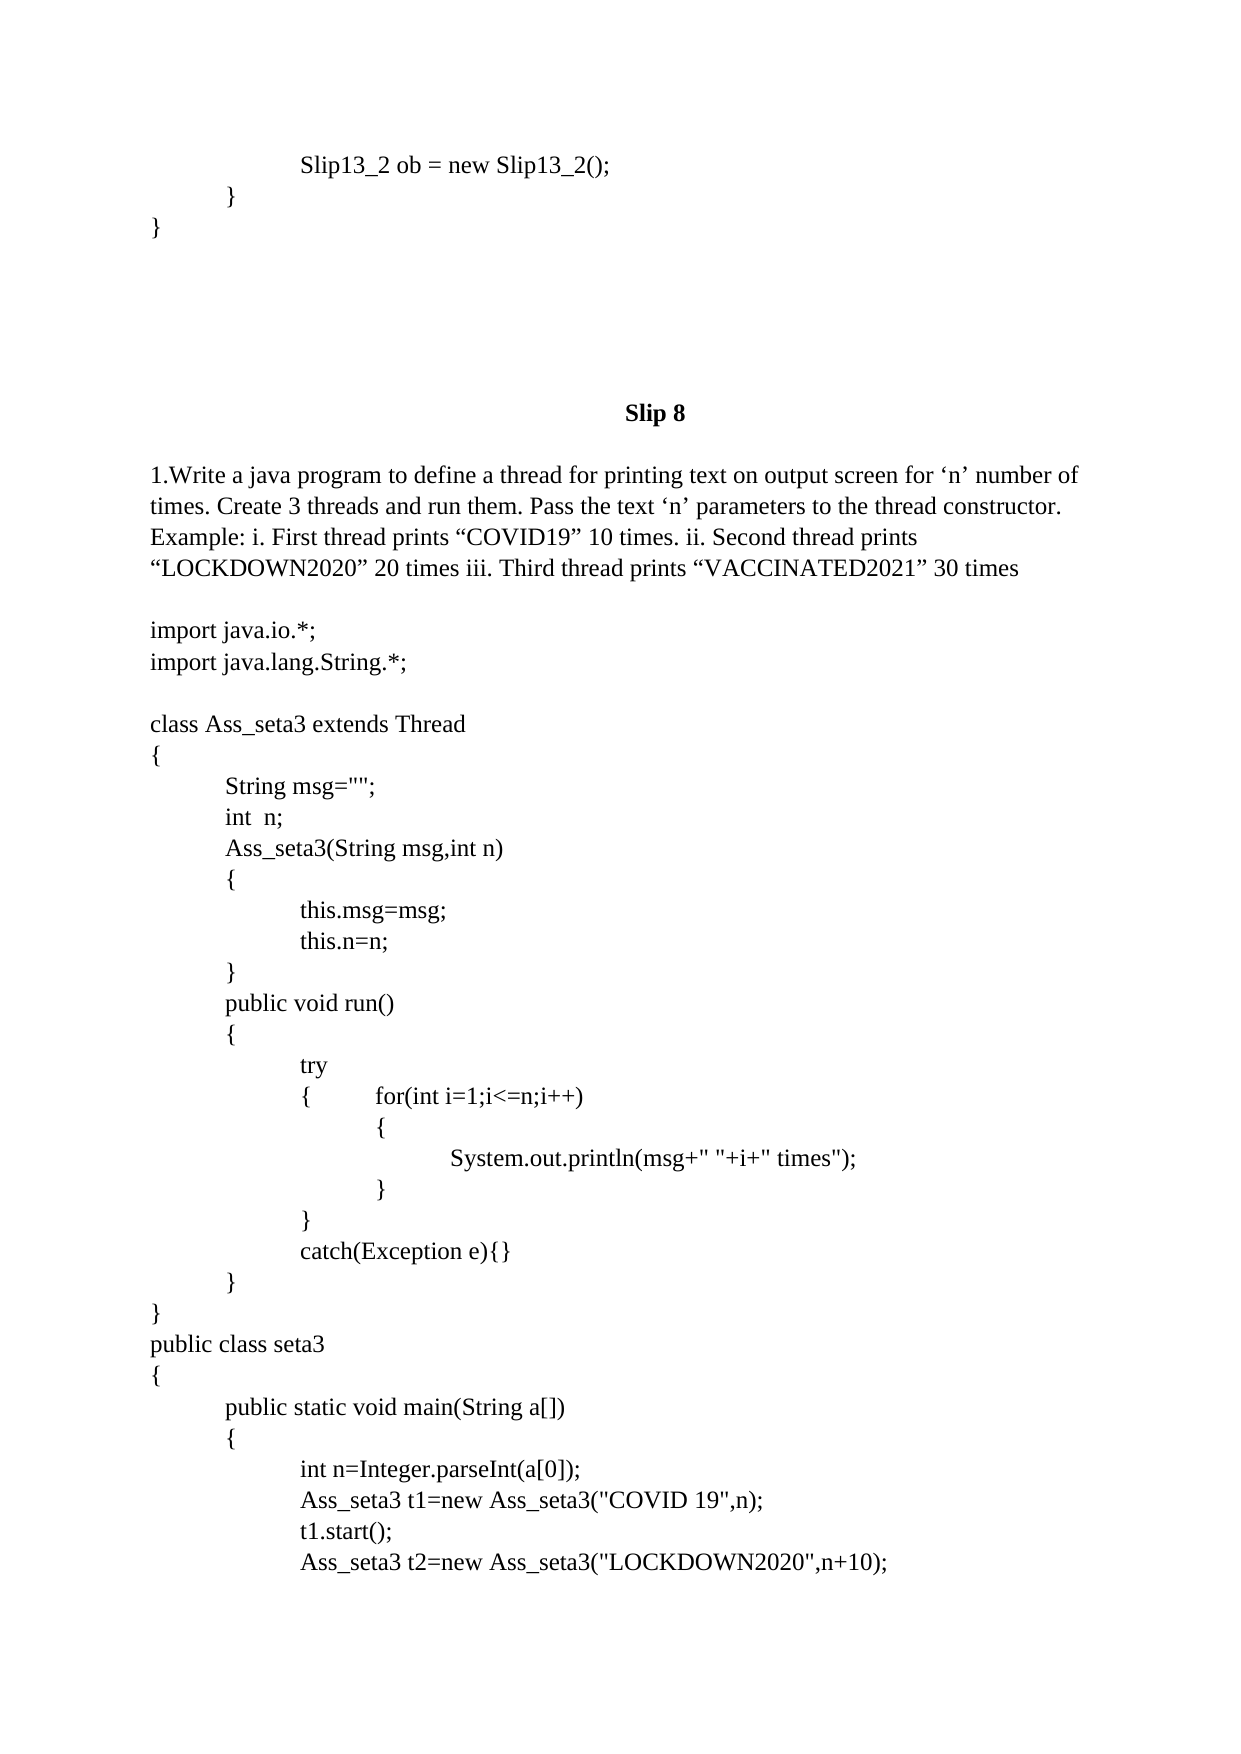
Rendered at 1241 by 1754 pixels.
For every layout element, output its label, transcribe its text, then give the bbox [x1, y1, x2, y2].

text this.n=n; [150, 926, 1090, 955]
text } [150, 212, 1090, 241]
text t1.start(); [150, 1516, 1090, 1544]
text try [150, 1050, 1090, 1079]
text } [150, 1267, 1090, 1296]
text { [150, 740, 1090, 768]
text this.msg=msg; [150, 895, 1090, 924]
text { [150, 1112, 1090, 1141]
text System.out.println(msg+" "+i+" times"); [150, 1143, 1090, 1172]
text { [150, 864, 1090, 893]
text } [150, 1174, 1090, 1203]
text { for(int i=1;i<=n;i++) [150, 1081, 1090, 1110]
text catch(Exception e){} [150, 1236, 1090, 1265]
text Slip 8 [150, 398, 1090, 427]
text int n=Integer.parseInt(a[0]); [150, 1454, 1090, 1482]
text int n; [150, 802, 1090, 831]
text public void run() [150, 988, 1090, 1017]
text } [150, 1205, 1090, 1234]
text Ass_seta3 t2=new Ass_seta3("LOCKDOWN2020",n+10); [150, 1547, 1090, 1576]
text } [150, 181, 1090, 210]
text { [150, 1423, 1090, 1451]
text 1.Write a java program to define a thread for printing text on output screen for ‘n’ number of times. Create 3 threads and run them. Pass the text ‘n’ parameters to the thread constructor. Example: i. First thread prints “COVID19” 10 times. ii. Second thread prints “LOCKDOWN2020” 20 times iii. Third thread prints “VACCINATED2021” 30 times [150, 460, 1090, 582]
text public static void main(String a[]) [150, 1392, 1090, 1420]
text import java.io.*; [150, 616, 1090, 644]
text public class seta3 [150, 1329, 1090, 1358]
text String msg=""; [150, 771, 1090, 799]
text class Ass_seta3 extends Thread [150, 709, 1090, 737]
text } [150, 1298, 1090, 1327]
text Ass_seta3(String msg,int n) [150, 833, 1090, 862]
text Ass_seta3 t1=new Ass_seta3("COVID 19",n); [150, 1485, 1090, 1513]
text import java.lang.String.*; [150, 647, 1090, 675]
text { [150, 1361, 1090, 1389]
text } [150, 957, 1090, 986]
text Slip13_2 ob = new Slip13_2(); [150, 150, 1090, 179]
text { [150, 1019, 1090, 1048]
